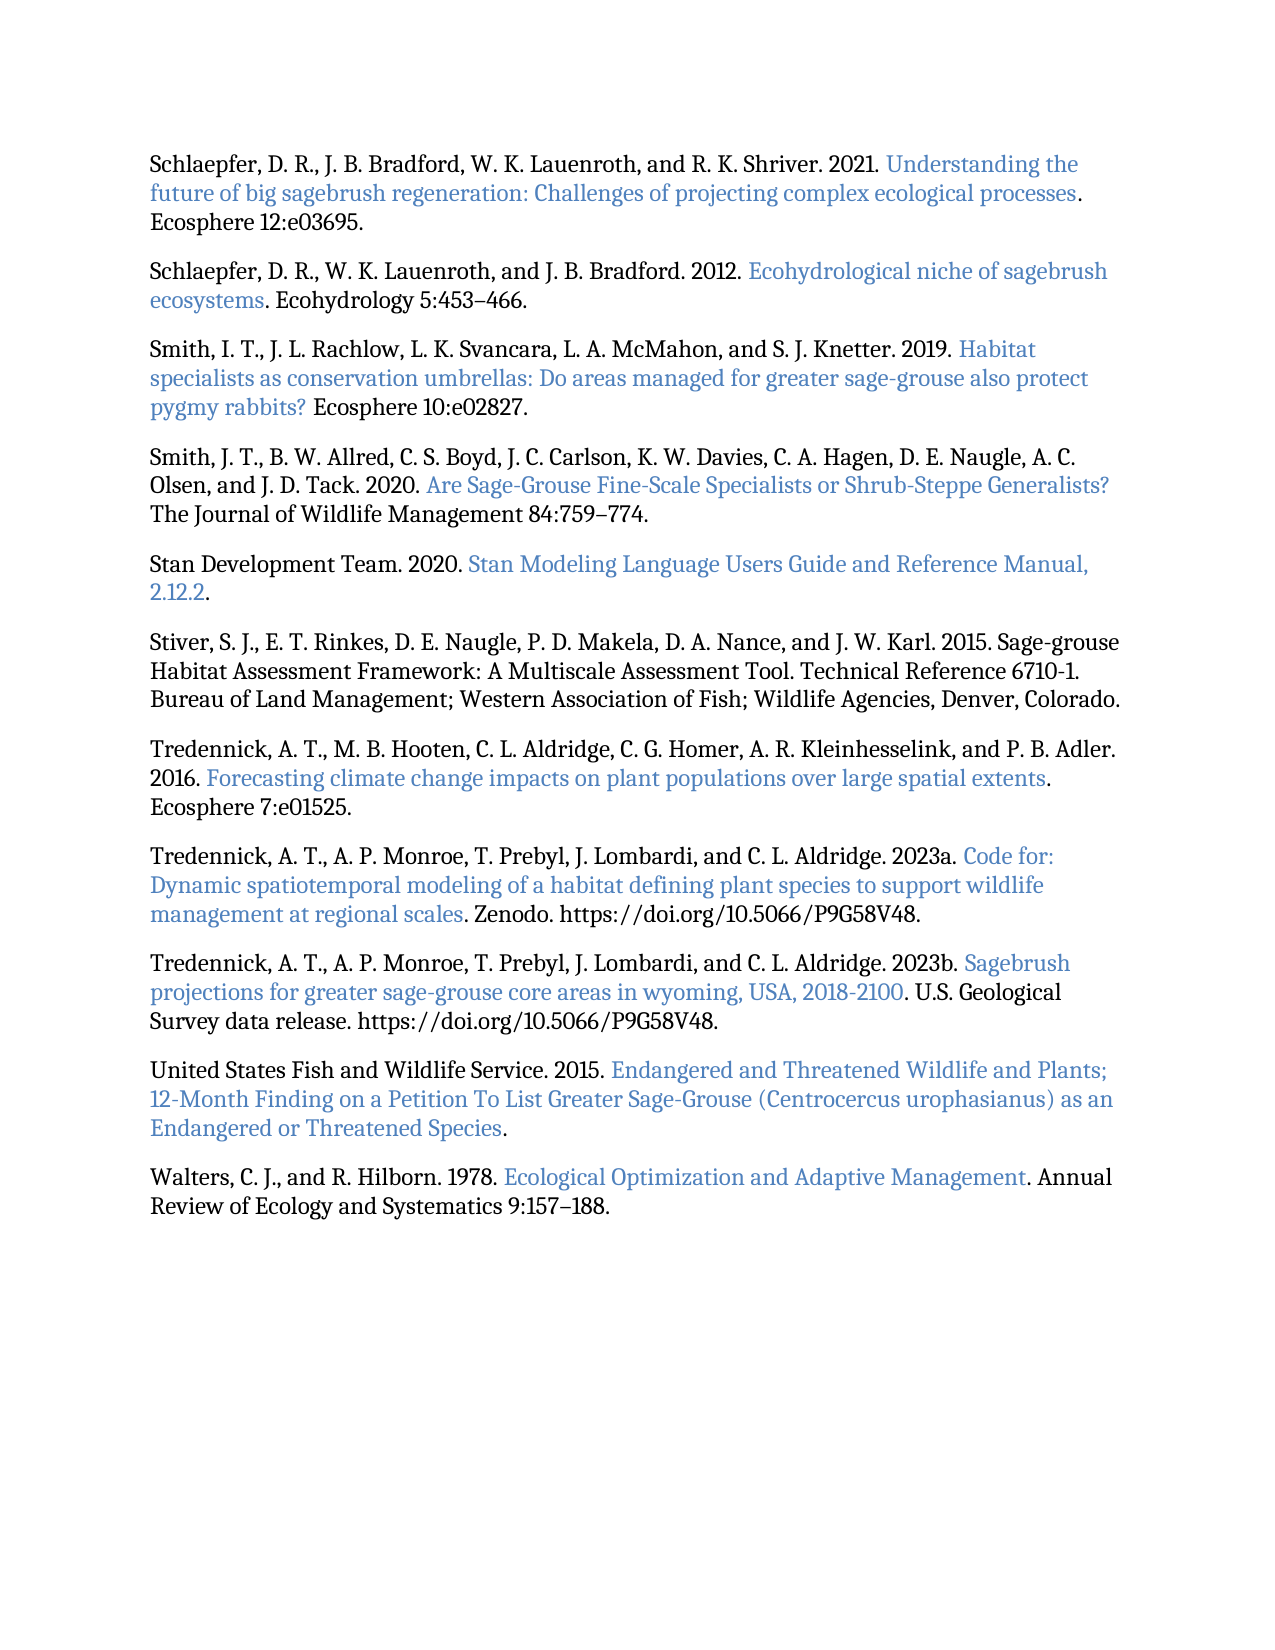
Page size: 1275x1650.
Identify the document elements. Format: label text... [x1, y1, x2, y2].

text Tredennick, A. T., A. P. Monroe, T. Prebyl, J. Lombardi, and C. L. Aldridge. 2023b. Sagebrush projections for greater sage-grouse core areas in wyoming, USA, 2018-2100. U.S. Geological Survey data release. https://doi.org/10.5066/P9G58V48. [150, 949, 1125, 1035]
text Stan Development Team. 2020. Stan Modeling Language Users Guide and Reference Manual, 2.12.2. [150, 549, 1125, 607]
text Tredennick, A. T., A. P. Monroe, T. Prebyl, J. Lombardi, and C. L. Aldridge. 2023a. Code for: Dynamic spatiotemporal modeling of a habitat defining plant species to support wildlife management at regional scales. Zenodo. https://doi.org/10.5066/P9G58V48. [150, 842, 1125, 928]
text Schlaepfer, D. R., W. K. Lauenroth, and J. B. Bradford. 2012. Ecohydrological niche of sagebrush ecosystems. Ecohydrology 5:453–466. [150, 257, 1125, 314]
text Walters, C. J., and R. Hilborn. 1978. Ecological Optimization and Adaptive Management. Annual Review of Ecology and Systematics 9:157–188. [150, 1163, 1125, 1221]
text Schlaepfer, D. R., J. B. Bradford, W. K. Lauenroth, and R. K. Shriver. 2021. Understanding the future of big sagebrush regeneration: Challenges of projecting complex ecological processes. Ecosphere 12:e03695. [150, 150, 1125, 236]
text Smith, J. T., B. W. Allred, C. S. Boyd, J. C. Carlson, K. W. Davies, C. A. Hagen, D. E. Naugle, A. C. Olsen, and J. D. Tack. 2020. Are Sage-Grouse Fine-Scale Specialists or Shrub-Steppe Generalists? The Journal of Wildlife Management 84:759–774. [150, 442, 1125, 529]
text Tredennick, A. T., M. B. Hooten, C. L. Aldridge, C. G. Homer, A. R. Kleinhesselink, and P. B. Adler. 2016. Forecasting climate change impacts on plant populations over large spatial extents. Ecosphere 7:e01525. [150, 735, 1125, 821]
text Stiver, S. J., E. T. Rinkes, D. E. Naugle, P. D. Makela, D. A. Nance, and J. W. Karl. 2015. Sage-grouse Habitat Assessment Framework: A Multiscale Assessment Tool. Technical Reference 6710-1. Bureau of Land Management; Western Association of Fish; Wildlife Agencies, Denver, Colorado. [150, 628, 1125, 714]
text Smith, I. T., J. L. Rachlow, L. K. Svancara, L. A. McMahon, and S. J. Knetter. 2019. Habitat specialists as conservation umbrellas: Do areas managed for greater sage-grouse also protect pygmy rabbits? Ecosphere 10:e02827. [150, 335, 1125, 422]
text United States Fish and Wildlife Service. 2015. Endangered and Threatened Wildlife and Plants; 12-Month Finding on a Petition To List Greater Sage-Grouse (Centrocercus urophasianus) as an Endangered or Threatened Species. [150, 1056, 1125, 1142]
